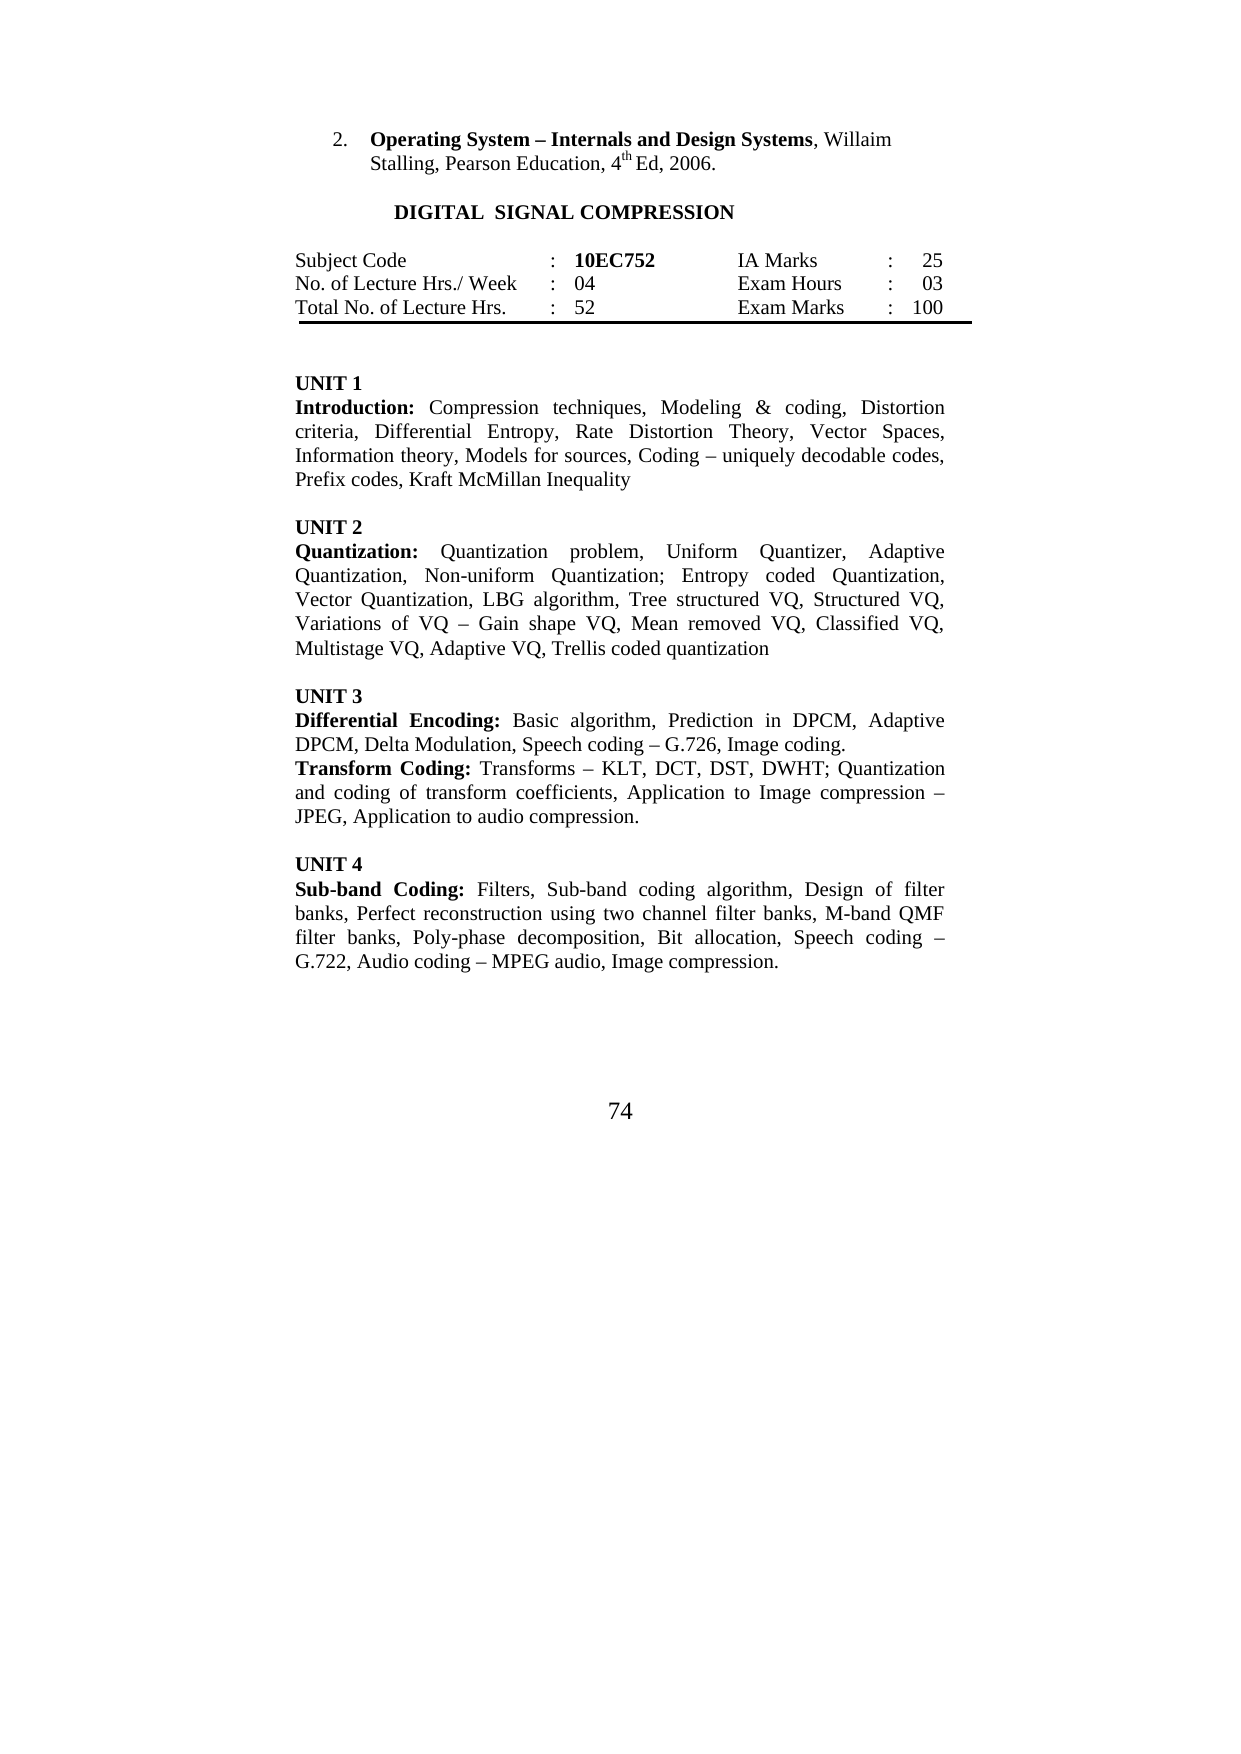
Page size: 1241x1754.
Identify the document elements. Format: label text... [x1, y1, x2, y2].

text Differential Encoding: Basic algorithm, Prediction in DPCM, Adaptive DPCM, Delta Modulation, Speech coding – G.726, Image coding. [295, 708, 946, 756]
text Introduction: Compression techniques, Modeling & coding, Distortion criteria, Differential Entropy, Rate Distortion Theory, Vector Spaces, Information theory, Models for sources, Coding – uniquely decodable codes, Prefix codes, Kraft McMillan Inequality [295, 395, 946, 491]
subtitle DIGITAL SIGNAL COMPRESSION [394, 200, 917, 224]
text Quantization: Quantization problem, Uniform Quantizer, Adaptive Quantization, Non-uniform Quantization; Entropy coded Quantization, Vector Quantization, LBG algorithm, Tree structured VQ, Structured VQ, Variations of VQ – Gain shape VQ, Mean removed VQ, Classified VQ, Multistage VQ, Adaptive VQ, Trellis coded quantization [295, 539, 945, 659]
text Transform Coding: Transforms – KLT, DCT, DST, DWHT; Quantization and coding of transform coefficients, Application to Image compression – JPEG, Application to audio compression. [295, 756, 946, 828]
subtitle UNIT 4 [295, 853, 1065, 876]
text Subject Code : 10EC752 IA Marks : 25 No. of Lecture Hrs./ Week : 04 Exam Hours : 03 [295, 249, 944, 296]
text Total No. of Lecture Hrs. : 52 Exam Marks : 100 [295, 296, 971, 319]
subtitle UNIT 1 [295, 371, 1065, 395]
subtitle UNIT 2 [295, 515, 1065, 539]
subtitle 74 [175, 1096, 1065, 1125]
list Operating System – Internals and Design Systems, Willaim Stalling, Pearson Education, 4th Ed, 2006. [332, 128, 946, 176]
text Sub-band Coding: Filters, Sub-band coding algorithm, Design of filter banks, Perfect reconstruction using two channel filter banks, M-band QMF filter banks, Poly-phase decomposition, Bit allocation, Speech coding – G.722, Audio coding – MPEG audio, Image compression. [295, 876, 945, 973]
subtitle UNIT 3 [295, 684, 1065, 708]
